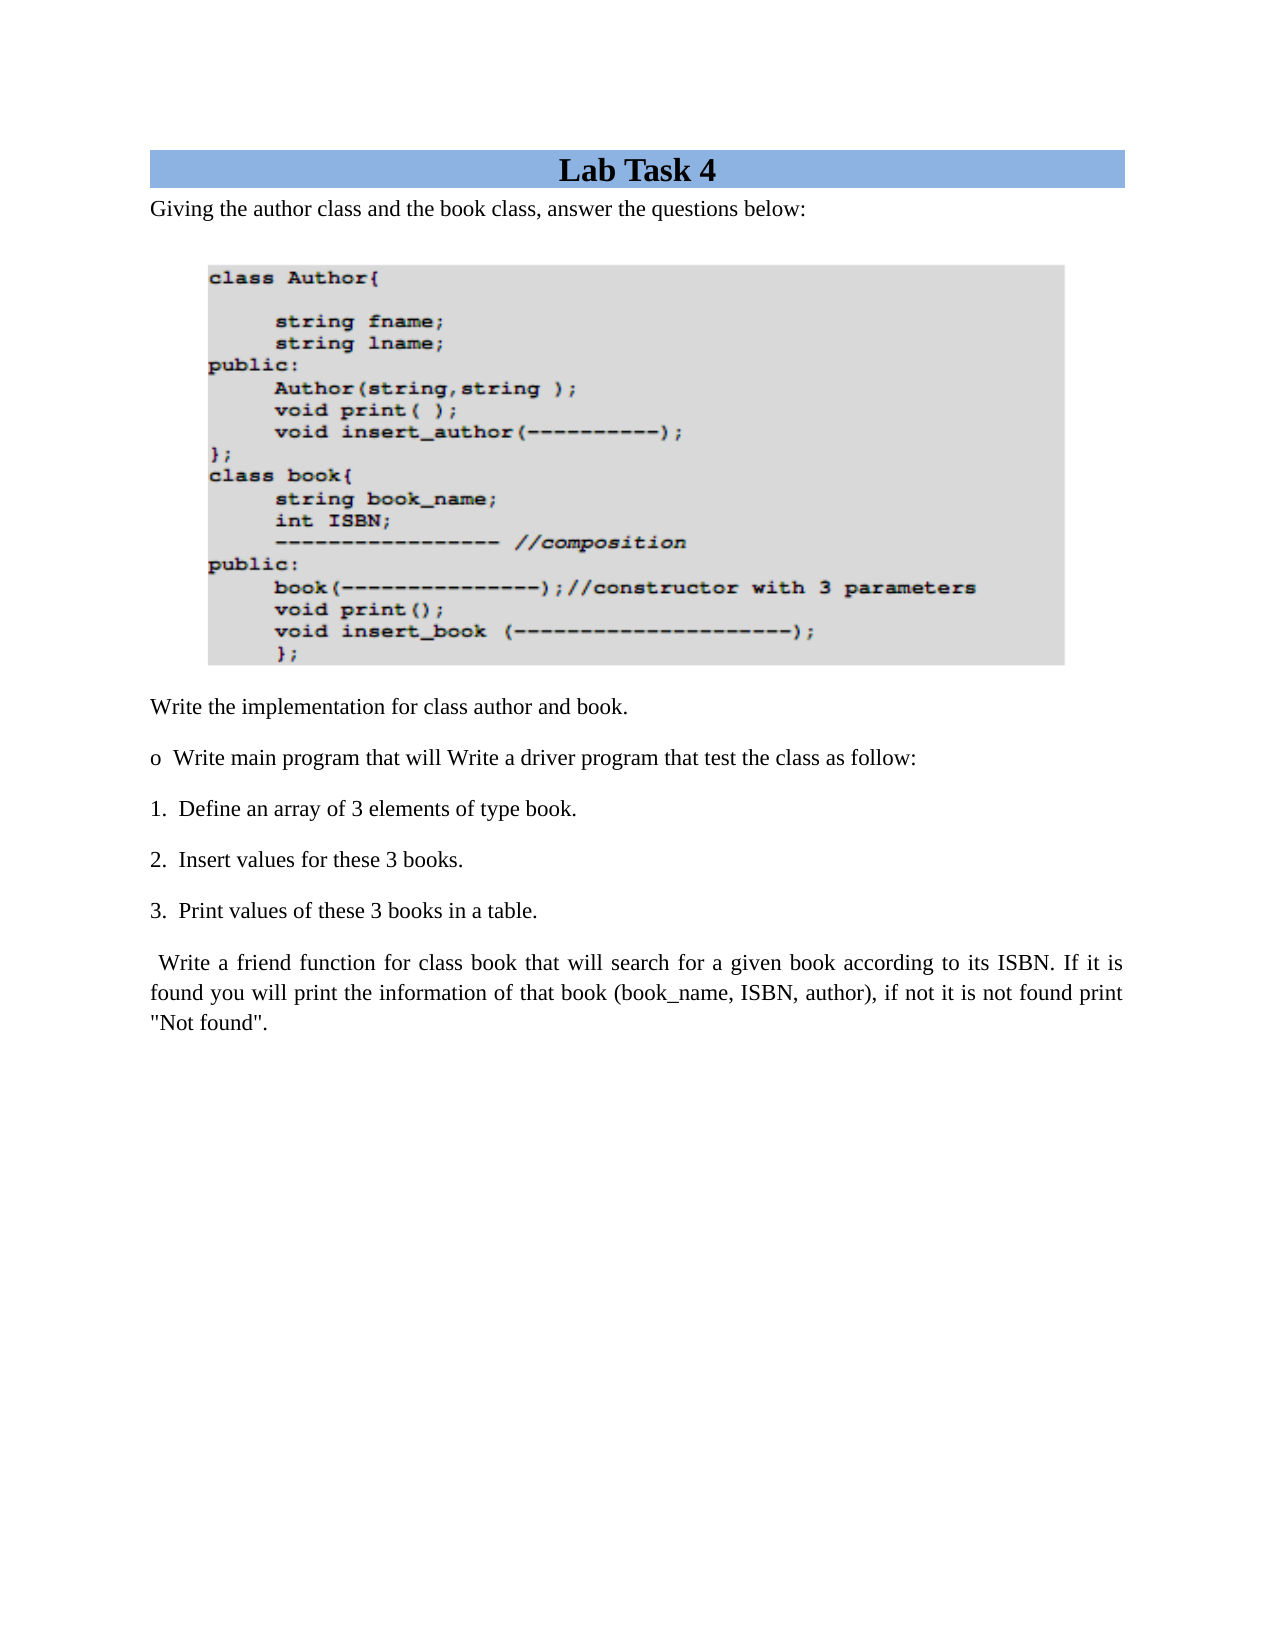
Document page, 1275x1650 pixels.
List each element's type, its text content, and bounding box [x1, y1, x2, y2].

text 1. Define an array of 3 elements of type book. [150, 795, 1125, 822]
text Write a friend function for class book that will search for a given book according to its ISBN. If it is found you will print the information of that book (book_name, ISBN, author), if not it is not found print "Not found". [150, 948, 1125, 1035]
picture [207, 262, 1069, 669]
text o Write main program that will Write a driver program that test the class as follow: [150, 744, 1125, 771]
text 2. Insert values for these 3 books. [150, 846, 1125, 873]
subtitle Lab Task 4 [150, 150, 1125, 188]
text 3. Print values of these 3 books in a table. [150, 897, 1125, 924]
text Giving the author class and the book class, answer the questions below: [150, 194, 1125, 221]
